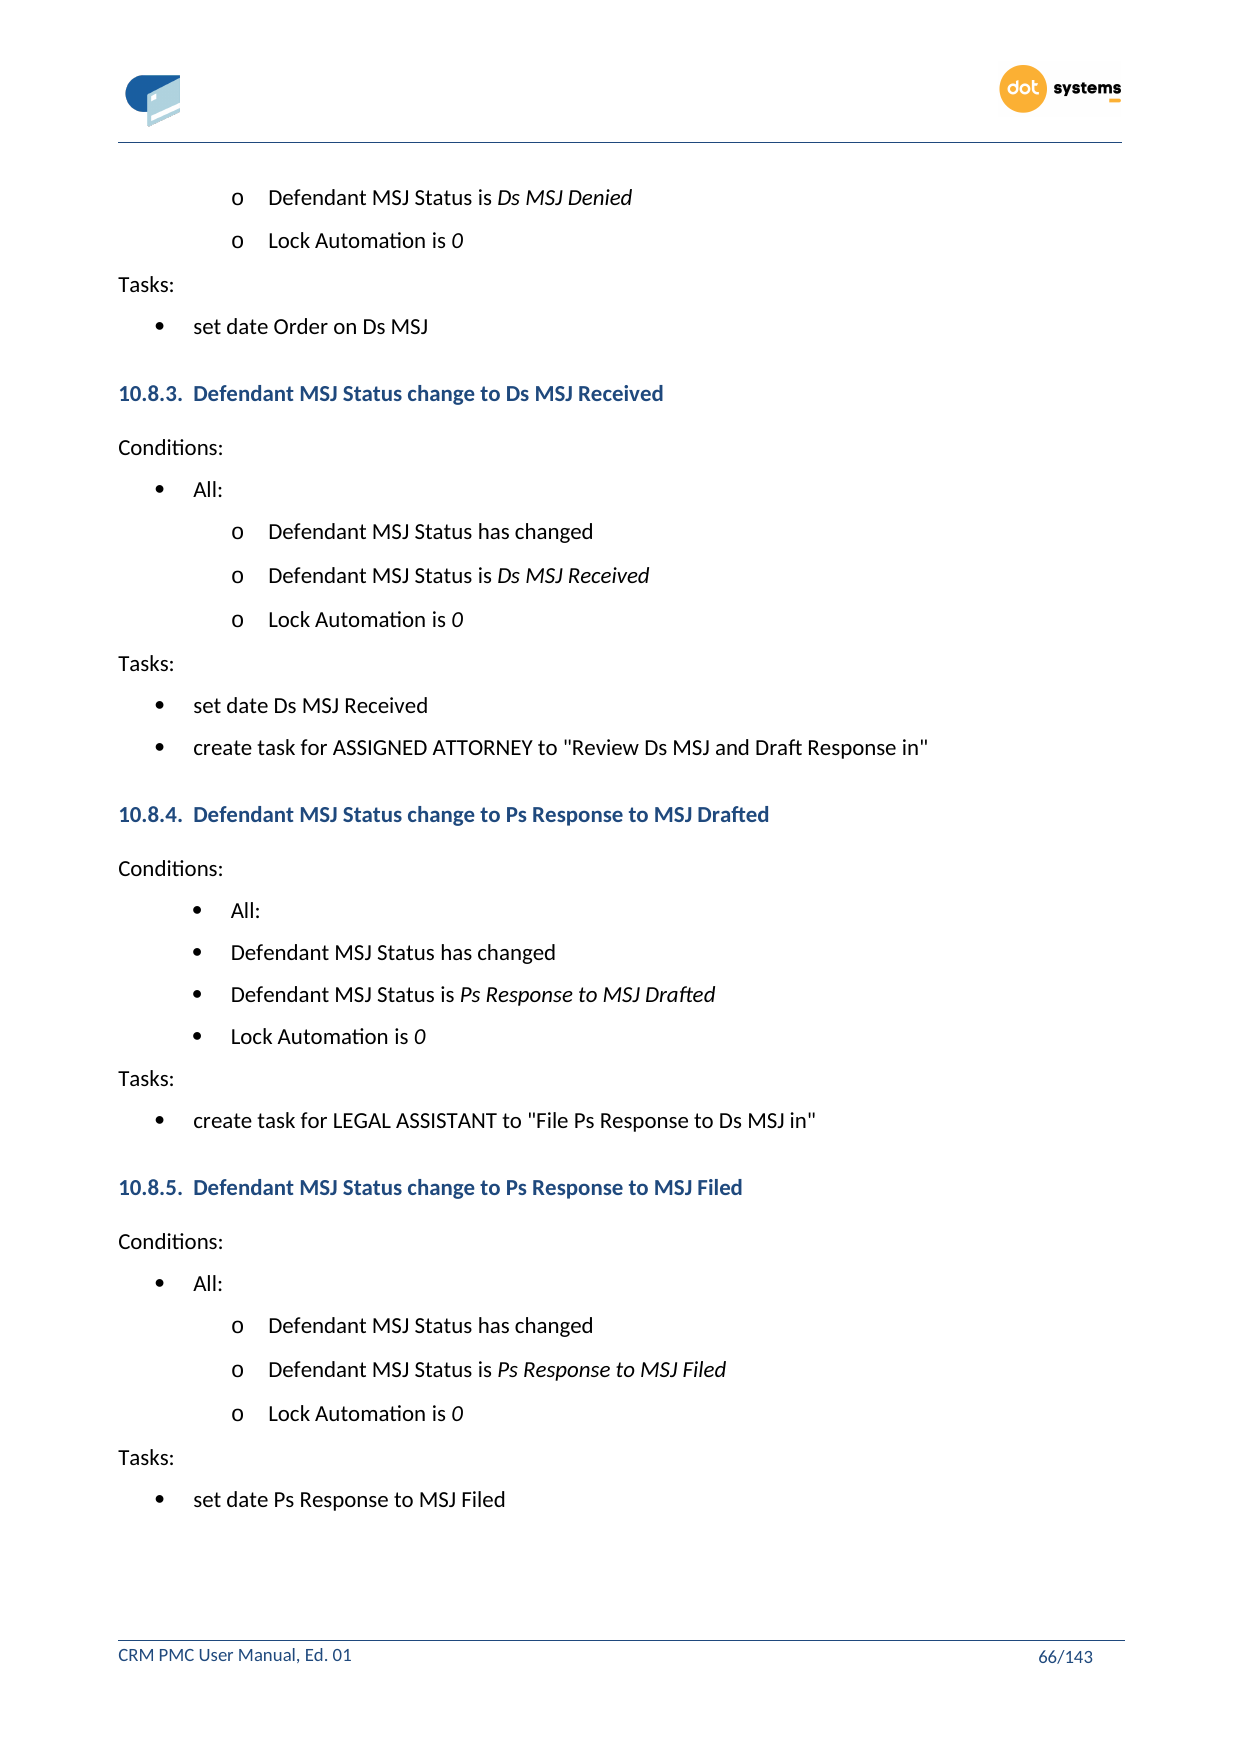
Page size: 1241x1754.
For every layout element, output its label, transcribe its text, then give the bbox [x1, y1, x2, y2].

list set date Ds MSJ Received [156, 691, 1125, 719]
text Defendant MSJ Status change to Ps Response to MSJ Drafted [118, 800, 1125, 828]
list All: [156, 1269, 1125, 1297]
list create task for ASSIGNED ATTORNEY to "Review Ds MSJ and Draft Response in" [156, 733, 1125, 761]
list set date Ps Response to MSJ Filed [156, 1485, 1125, 1513]
text Conditions: [118, 1227, 1125, 1256]
list Lock Automation is 0 [231, 1399, 1125, 1428]
text Tasks: [118, 270, 1125, 298]
list set date Order on Ds MSJ [156, 312, 1125, 340]
list Defendant MSJ Status is Ps Response to MSJ Drafted [193, 980, 1125, 1008]
text Conditions: [118, 854, 1125, 882]
list Defendant MSJ Status has changed [231, 517, 1125, 547]
list Defendant MSJ Status is Ds MSJ Received [231, 561, 1125, 590]
text Tasks: [118, 1064, 1125, 1092]
list Lock Automation is 0 [231, 605, 1125, 634]
text Tasks: [118, 649, 1125, 677]
list All: [193, 896, 1125, 924]
picture [998, 61, 1122, 117]
list create task for LEGAL ASSISTANT to "File Ps Response to Ds MSJ in" [156, 1106, 1125, 1134]
picture [122, 73, 183, 130]
list Lock Automation is 0 [193, 1022, 1125, 1050]
text Conditions: [118, 433, 1125, 462]
list All: [156, 476, 1125, 503]
list Lock Automation is 0 [231, 226, 1125, 256]
list Defendant MSJ Status is Ps Response to MSJ Filed [231, 1355, 1125, 1384]
list Defendant MSJ Status has changed [193, 938, 1125, 966]
list Defendant MSJ Status has changed [231, 1311, 1125, 1341]
text Defendant MSJ Status change to Ps Response to MSJ Filed [118, 1173, 1125, 1201]
text Tasks: [118, 1443, 1125, 1471]
list Defendant MSJ Status is Ds MSJ Denied [231, 183, 1125, 212]
text Defendant MSJ Status change to Ds MSJ Received [118, 379, 1125, 407]
